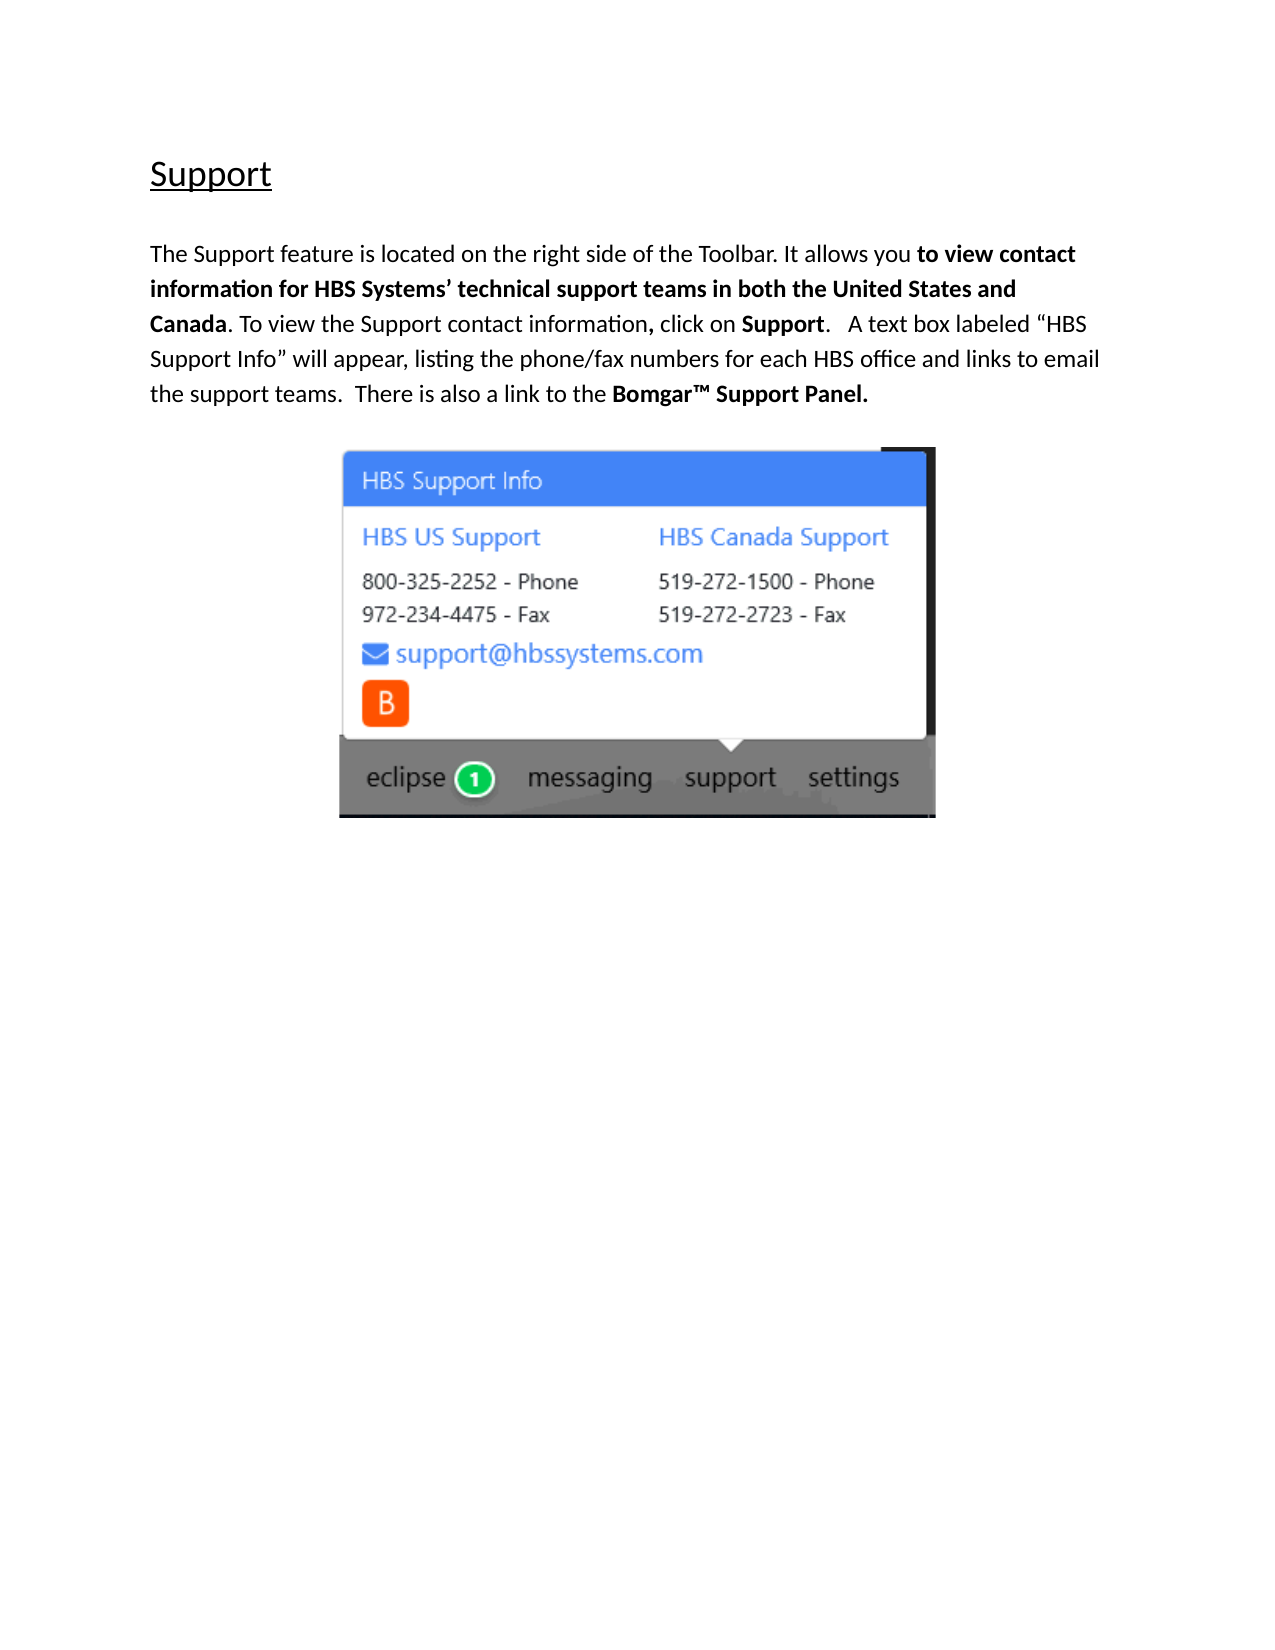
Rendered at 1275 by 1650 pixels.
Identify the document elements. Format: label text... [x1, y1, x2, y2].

text The Support feature is located on the right side of the Toolbar. It allows you to view contact information for HBS Systems’ technical support teams in both the United States and Canada. To view the Support contact information, click on Support. A text box labeled “HBS Support Info” will appear, listing the phone/fax numbers for each HBS office and links to email the support teams. There is also a link to the Bomgar™ Support Panel. [150, 238, 1125, 408]
picture [339, 447, 936, 818]
text Support [150, 150, 1125, 196]
